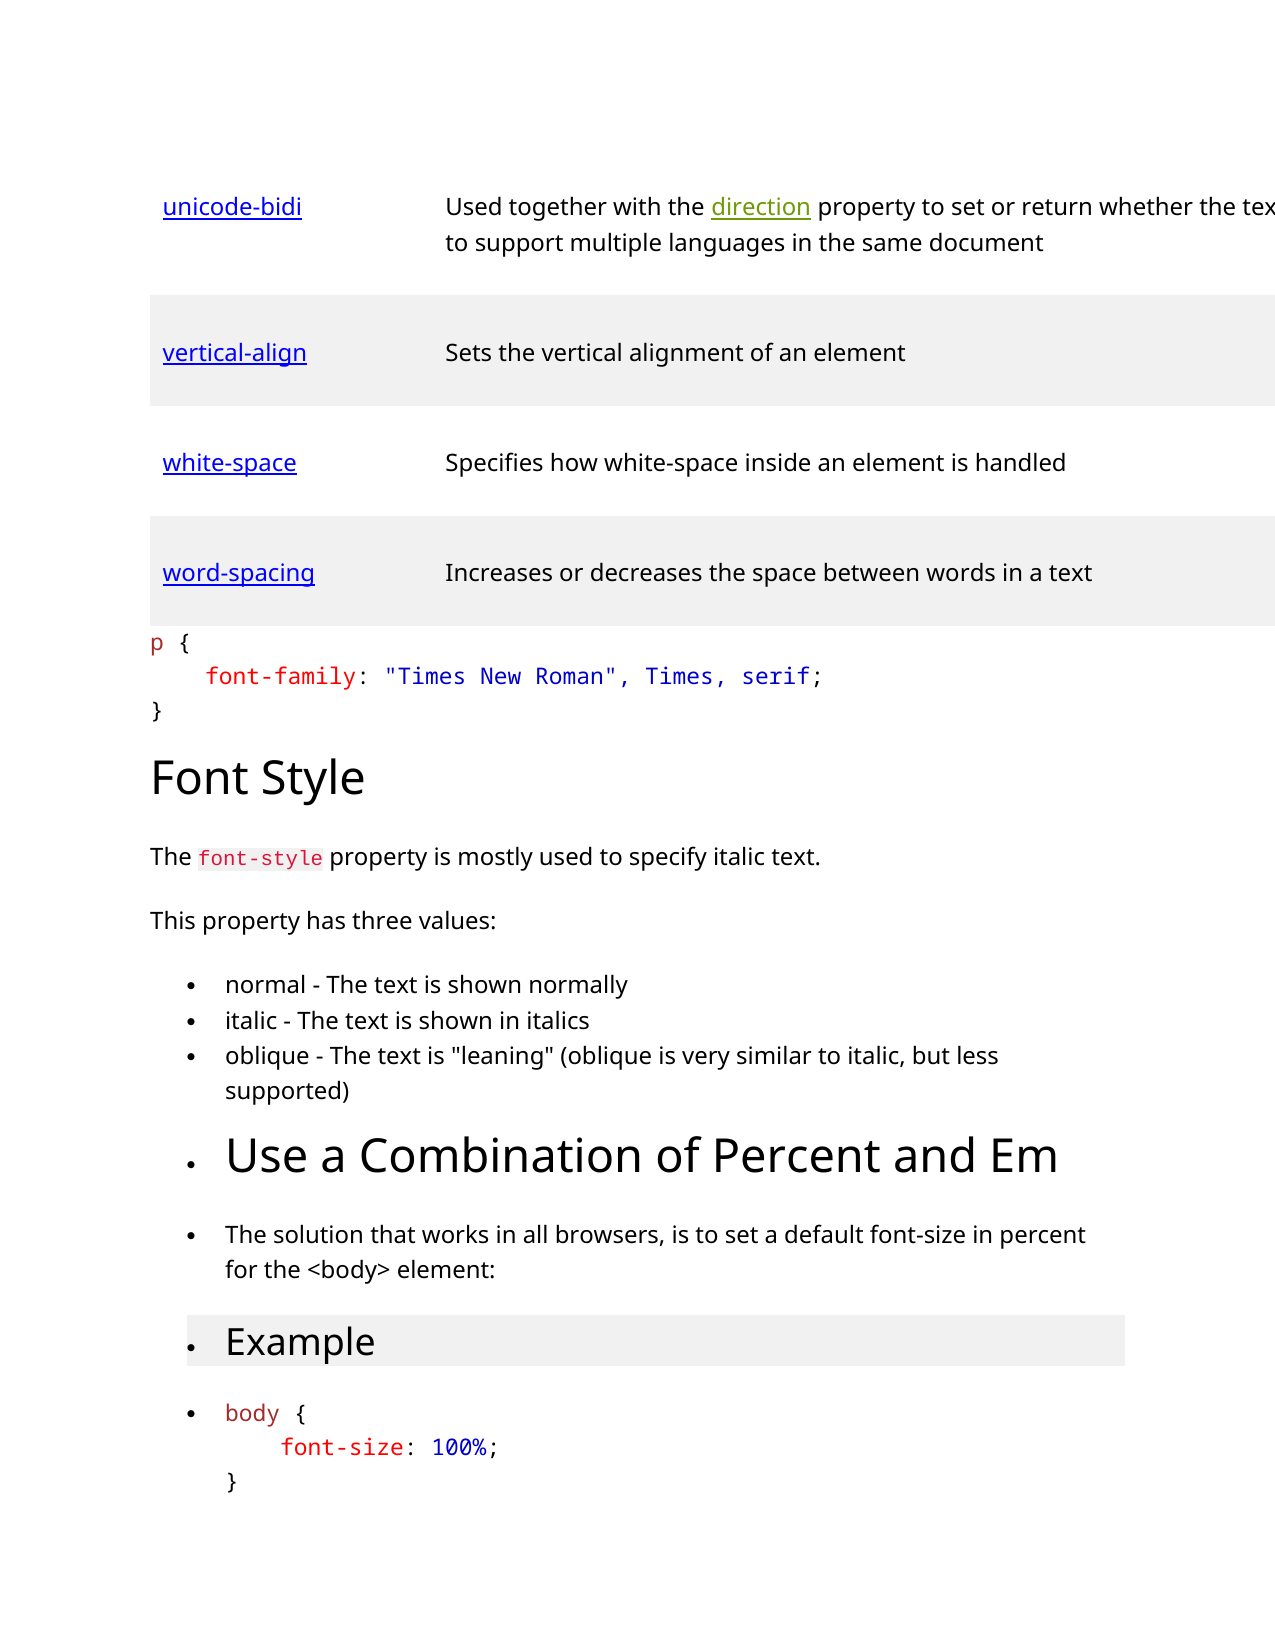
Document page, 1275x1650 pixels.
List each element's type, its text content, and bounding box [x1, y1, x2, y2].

subtitle Example [187, 1315, 1125, 1366]
text The font-style property is mostly used to specify italic text. [150, 837, 1125, 872]
table_cell white-space [150, 406, 433, 516]
list normal - The text is shown normally [187, 966, 1125, 1001]
list oblique - The text is "leaning" (oblique is very similar to italic, but less supported) [187, 1036, 1125, 1107]
list italic - The text is shown in italics [187, 1001, 1125, 1036]
table_cell Used together with the direction property to set or return whether the text should be overridden to support multiple languages in the same document [433, 150, 1275, 295]
list The solution that works in all browsers, is to set a default font-size in percent for the <body> element: [187, 1215, 1125, 1286]
table_cell Specifies how white-space inside an element is handled [433, 406, 1275, 516]
subtitle Use a Combination of Percent and Em [187, 1122, 1125, 1186]
table_cell unicode-bidi [150, 150, 433, 295]
list body { font-size: 100%; } [187, 1397, 1125, 1496]
table_cell Increases or decreases the space between words in a text [433, 516, 1275, 626]
table_cell Sets the vertical alignment of an element [433, 295, 1275, 406]
text Font Style [150, 744, 1125, 808]
text This property has three values: [150, 901, 1125, 937]
table_cell word-spacing [150, 516, 433, 626]
text p { font-family: "Times New Roman", Times, serif; } [150, 626, 1125, 725]
table_cell vertical-align [150, 295, 433, 406]
